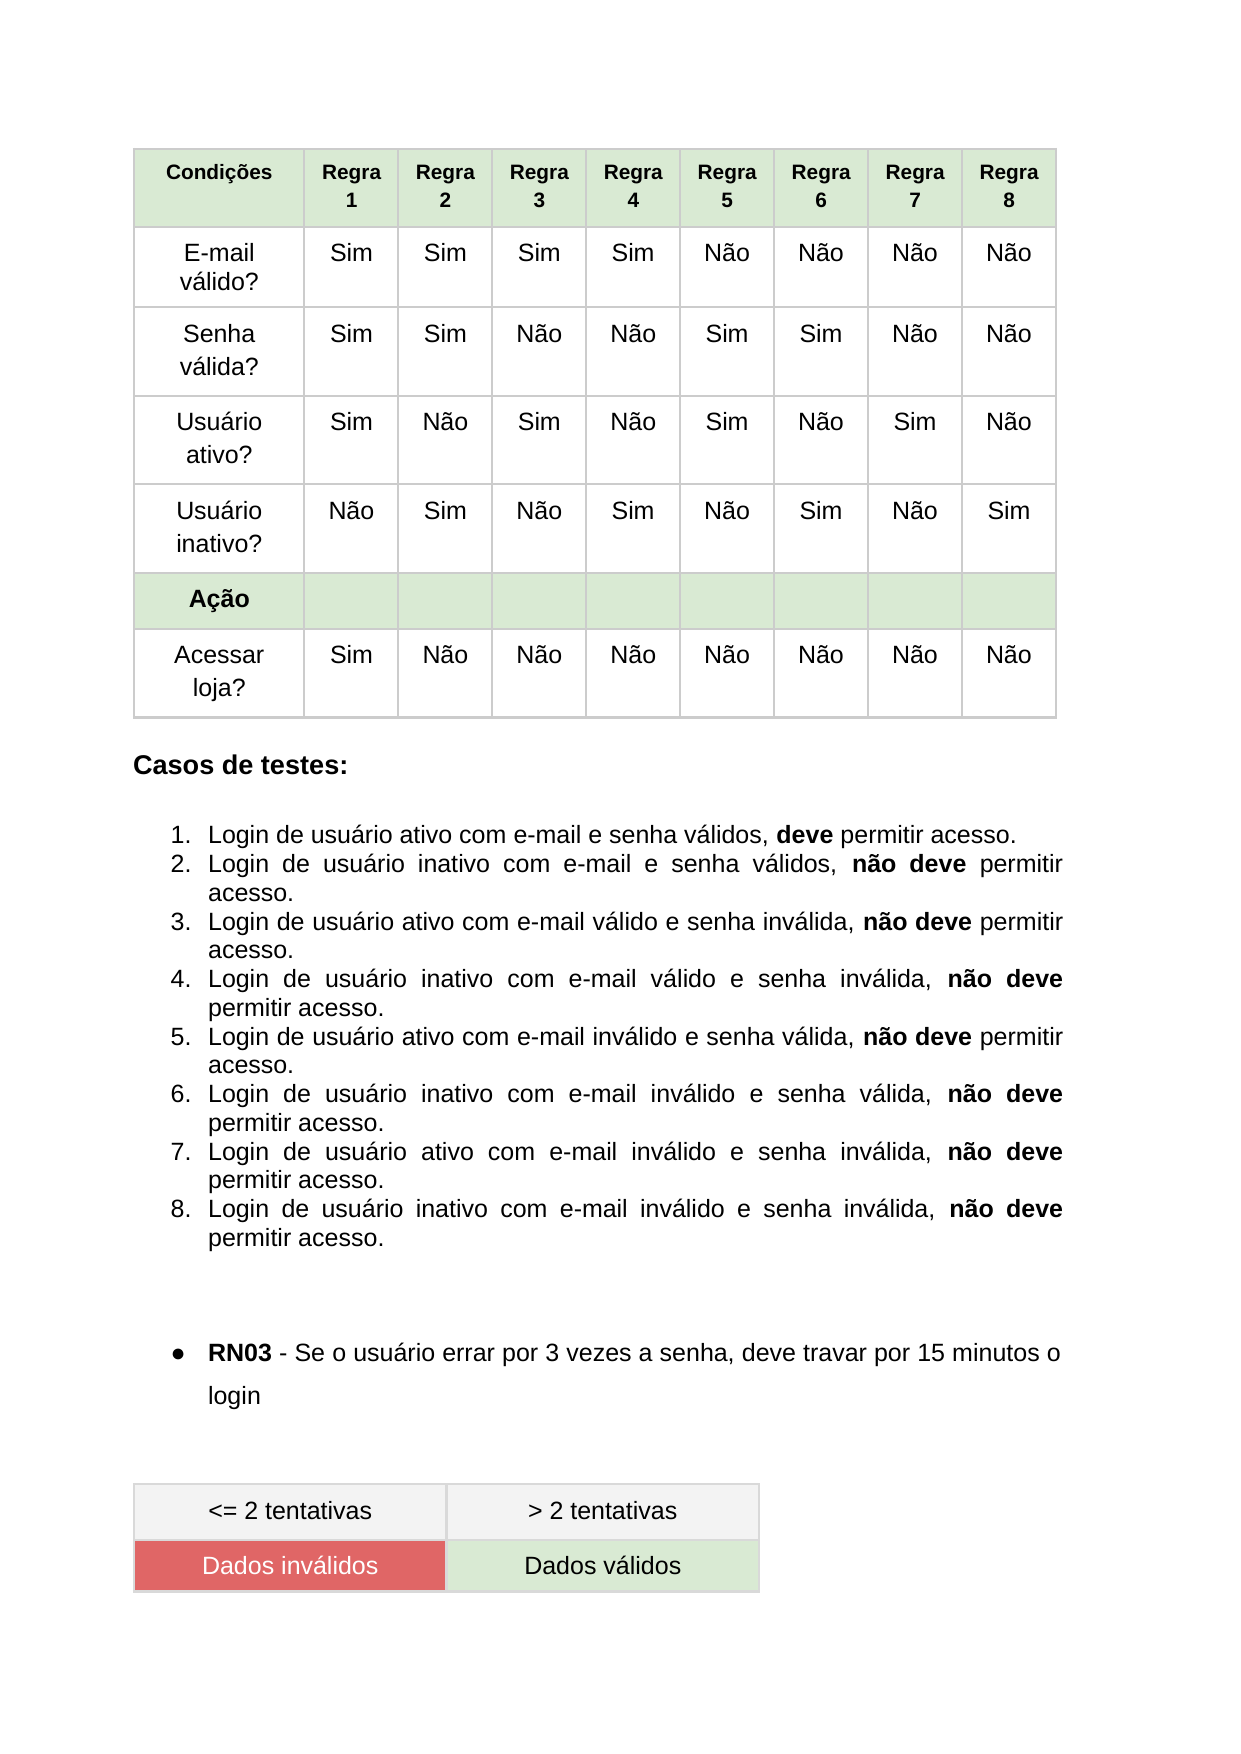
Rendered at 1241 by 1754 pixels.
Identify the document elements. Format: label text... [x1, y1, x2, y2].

list Login de usuário ativo com e-mail e senha válidos, deve permitir acesso. [170, 821, 1063, 849]
text Casos de testes: [133, 749, 1063, 780]
list Login de usuário inativo com e-mail válido e senha inválida, não deve permitir acesso. [170, 964, 1063, 1022]
list Login de usuário inativo com e-mail e senha válidos, não deve permitir acesso. [170, 849, 1063, 907]
list RN03 - Se o usuário errar por 3 vezes a senha, deve travar por 15 minutos o login [170, 1338, 1063, 1410]
list Login de usuário ativo com e-mail inválido e senha inválida, não deve permitir acesso. [170, 1137, 1063, 1194]
list Login de usuário ativo com e-mail inválido e senha válida, não deve permitir acesso. [170, 1022, 1063, 1079]
list Login de usuário inativo com e-mail inválido e senha inválida, não deve permitir acesso. [170, 1194, 1063, 1252]
list Login de usuário ativo com e-mail válido e senha inválida, não deve permitir acesso. [170, 907, 1063, 964]
list Login de usuário inativo com e-mail inválido e senha válida, não deve permitir acesso. [170, 1079, 1063, 1137]
